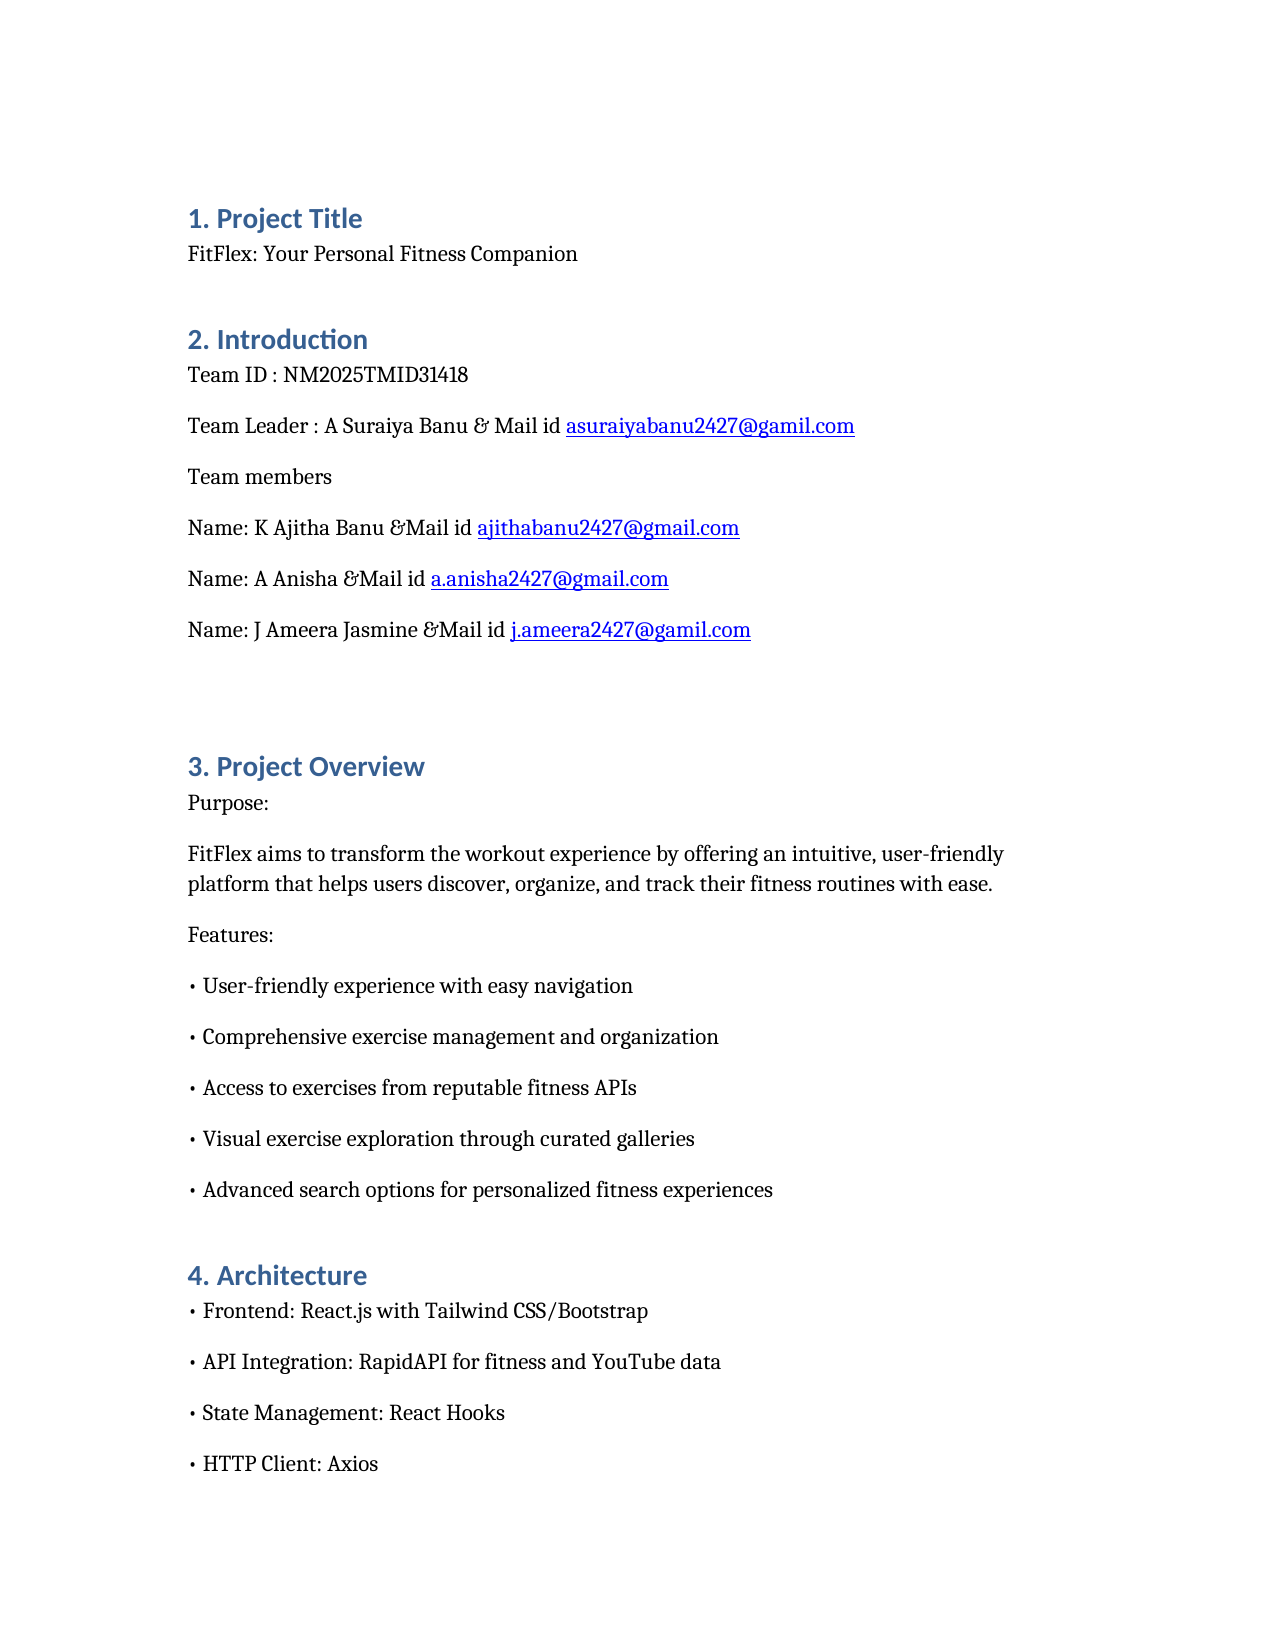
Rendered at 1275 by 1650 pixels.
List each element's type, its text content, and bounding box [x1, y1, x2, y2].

text • Visual exercise exploration through curated galleries [187, 1126, 1087, 1152]
text Team members [187, 464, 1087, 491]
subtitle 1. Project Title [187, 200, 1087, 236]
text Team ID : NM2025TMID31418 [187, 362, 1087, 388]
text Name: A Anisha &Mail id a.anisha2427@gmail.com [187, 566, 1087, 593]
text • API Integration: RapidAPI for fitness and YouTube data [187, 1349, 1087, 1376]
subtitle 3. Project Overview [187, 748, 1087, 784]
text • Access to exercises from reputable fitness APIs [187, 1075, 1087, 1101]
text Name: J Ameera Jasmine &Mail id j.ameera2427@gamil.com [187, 617, 1087, 644]
subtitle 2. Introduction [187, 321, 1087, 357]
text Purpose: [187, 789, 1087, 816]
subtitle 4. Architecture [187, 1257, 1087, 1293]
text • Frontend: React.js with Tailwind CSS/Bootstrap [187, 1298, 1087, 1324]
text • Advanced search options for personalized fitness experiences [187, 1177, 1087, 1203]
text Features: [187, 922, 1087, 948]
text FitFlex aims to transform the workout experience by offering an intuitive, user-friendly platform that helps users discover, organize, and track their fitness routines with ease. [187, 841, 1087, 897]
text • Comprehensive exercise management and organization [187, 1024, 1087, 1050]
text Name: K Ajitha Banu &Mail id ajithabanu2427@gmail.com [187, 515, 1087, 542]
text • HTTP Client: Axios [187, 1451, 1087, 1478]
text FitFlex: Your Personal Fitness Companion [187, 241, 1087, 267]
text • User-friendly experience with easy navigation [187, 973, 1087, 999]
text • State Management: React Hooks [187, 1400, 1087, 1427]
text Team Leader : A Suraiya Banu & Mail id asuraiyabanu2427@gamil.com [187, 413, 1087, 439]
